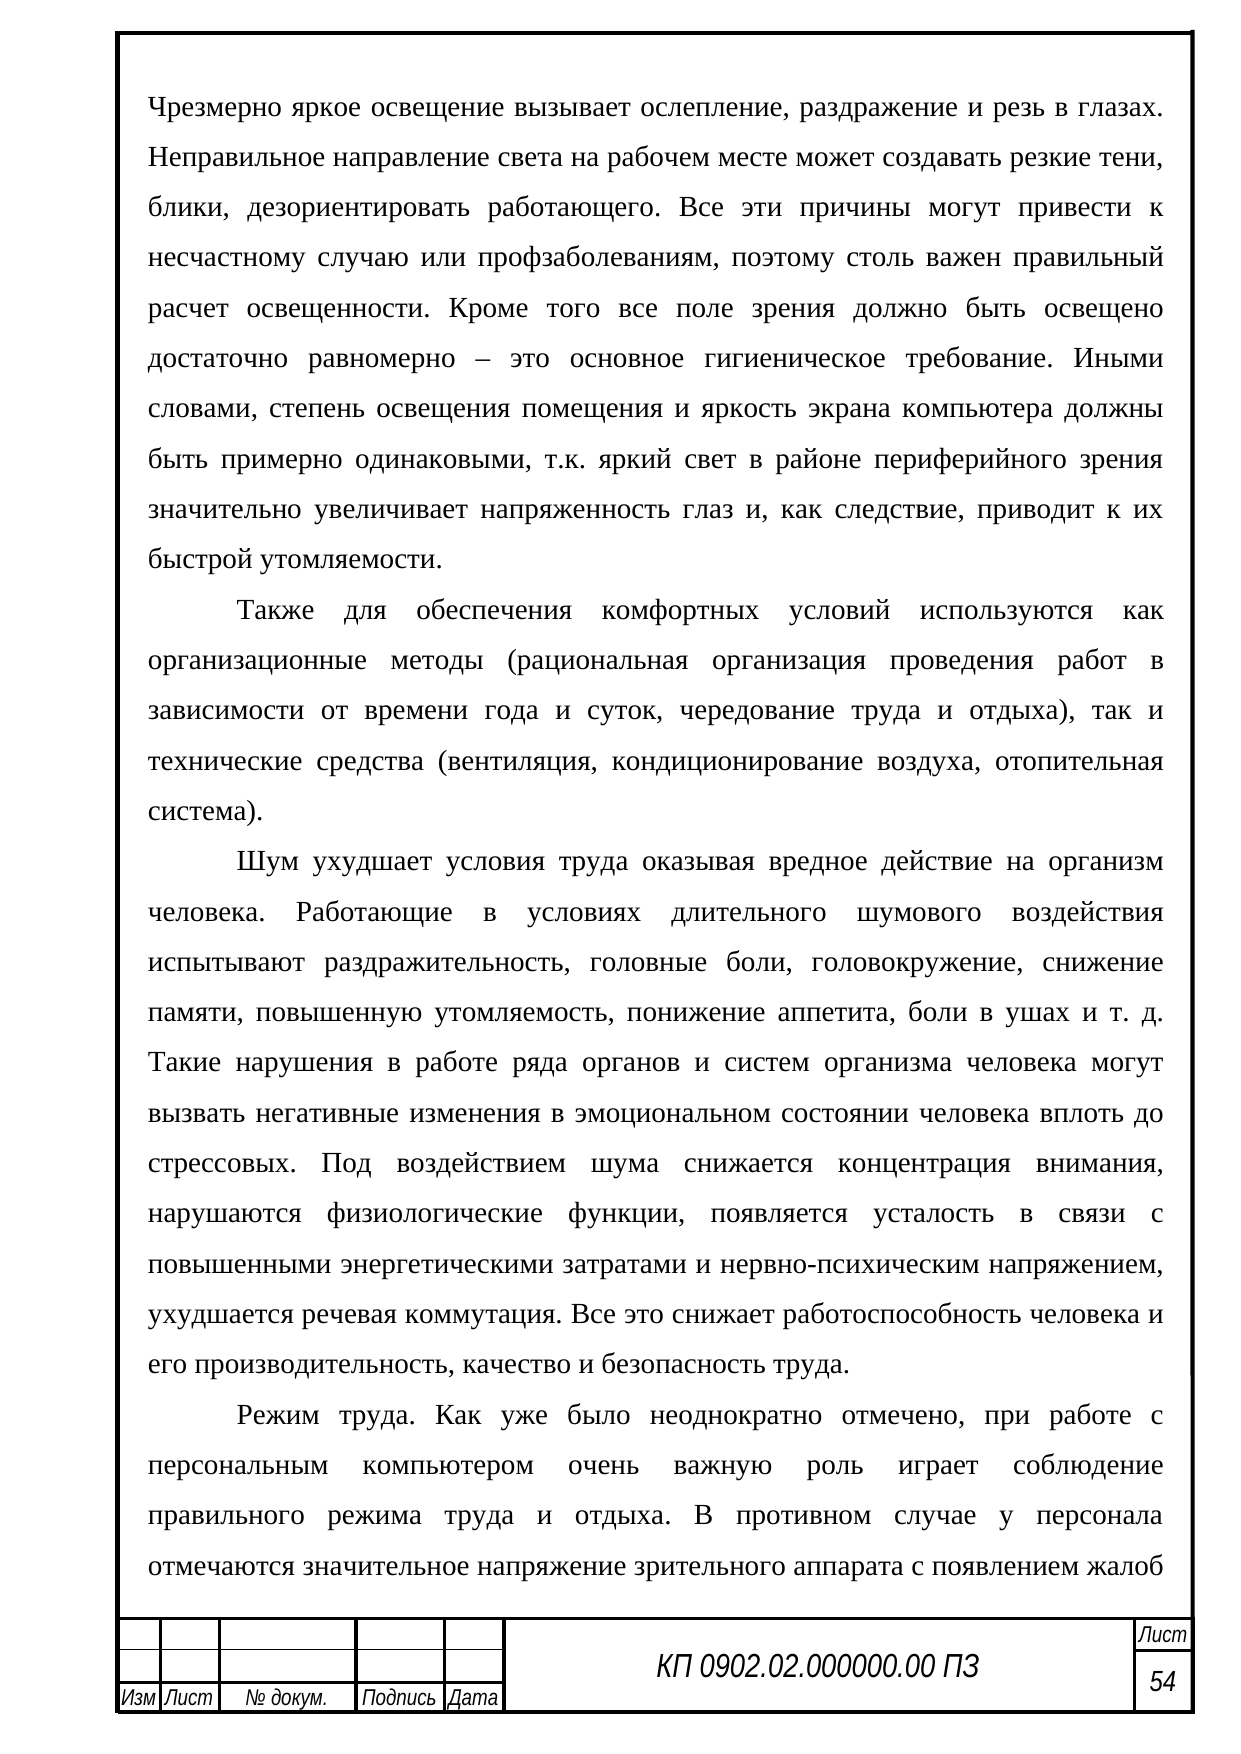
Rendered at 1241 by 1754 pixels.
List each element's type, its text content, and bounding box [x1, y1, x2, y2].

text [148, 1397, 1164, 1581]
text Также для обеспечения комфортных условий используются как организационные методы (рациональная организация проведения работ в зависимости от времени года и суток, чередование труда и отдыха), так и технические средства (вентиляция, кондиционирование воздуха, отопительная система). [148, 592, 1164, 827]
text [148, 89, 1164, 575]
text Шум ухудшает условия труда оказывая вредное действие на организм человека. Работающие в условиях длительного шумового воздействия испытывают раздражительность, головные боли, головокружение, снижение памяти, повышенную утомляемость, понижение аппетита, боли в ушах и т. д. Такие нарушения в работе ряда органов и систем организма человека могут вызвать негативные изменения в эмоциональном состоянии человека вплоть до стрессовых. Под воздействием шума снижается концентрация внимания, нарушаются физиологические функции, появляется усталость в связи с повышенными энергетическими затратами и нервно-психическим напряжением, ухудшается речевая коммутация. Все это снижает работоспособность человека и его производительность, качество и безопасность труда. [148, 843, 1164, 1380]
